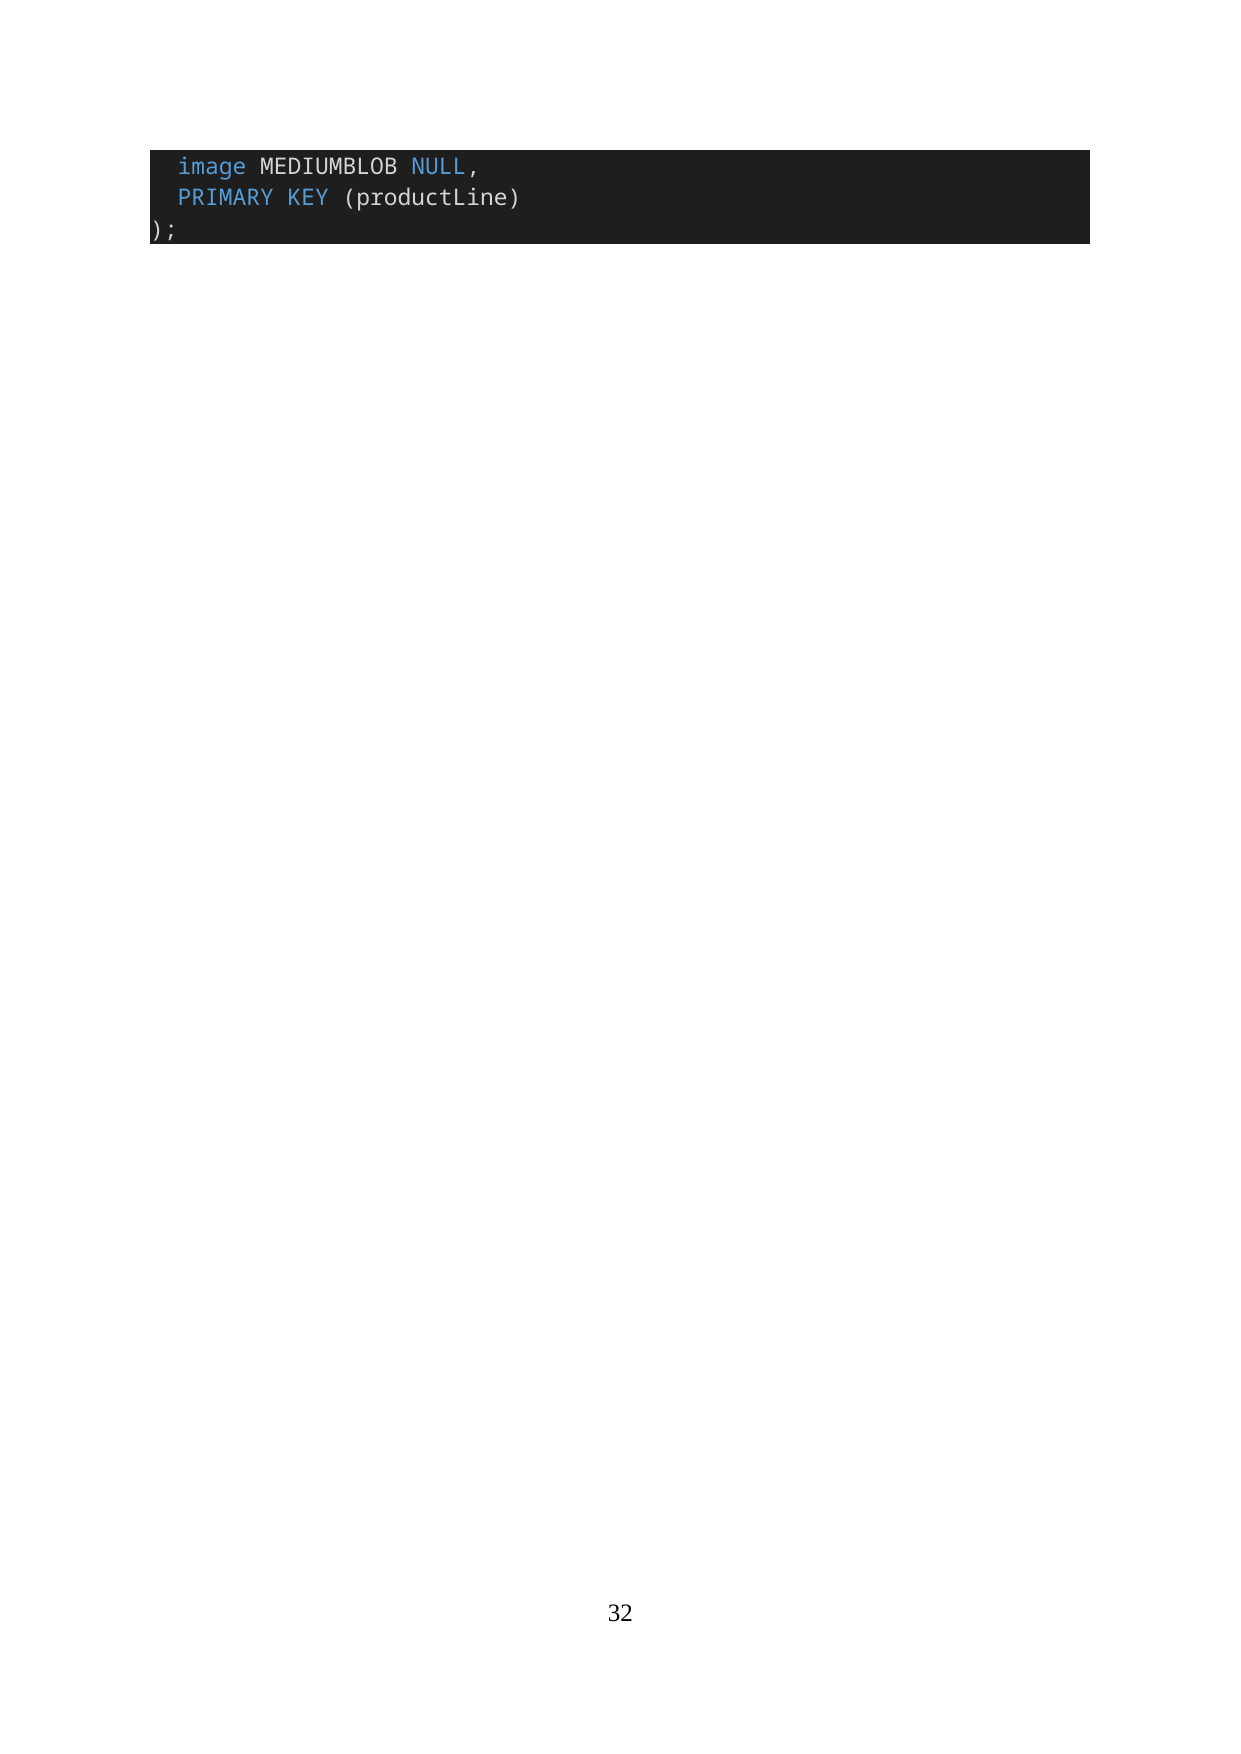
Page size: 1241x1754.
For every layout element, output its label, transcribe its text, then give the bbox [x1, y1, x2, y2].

text PRIMARY KEY (productLine) [150, 181, 1090, 212]
text ); [150, 212, 1090, 244]
text image MEDIUMBLOB NULL, [150, 150, 1090, 181]
